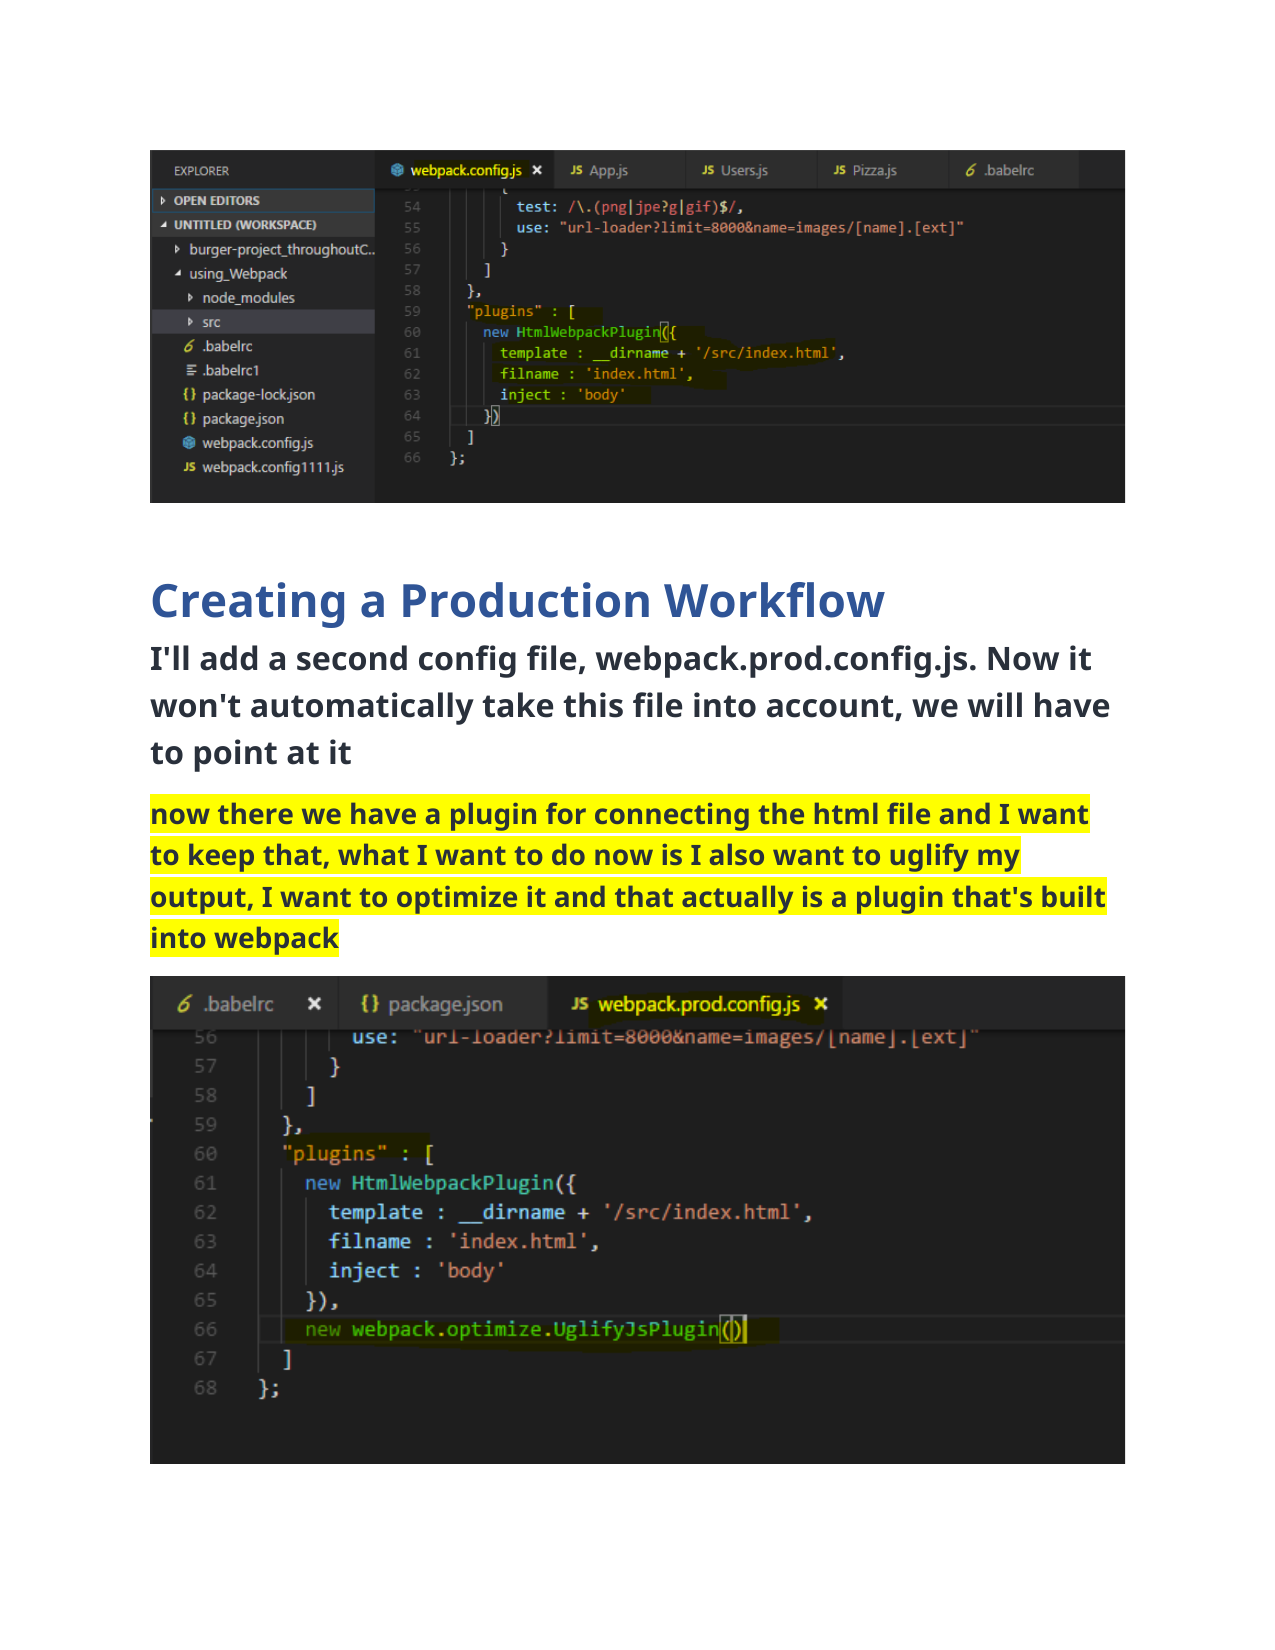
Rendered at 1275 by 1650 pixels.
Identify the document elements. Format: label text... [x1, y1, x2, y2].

picture [150, 976, 1125, 1464]
text I'll add a second config file, webpack.prod.config.js. Now it won't automatically take this file into account, we will have to point at it [150, 636, 1125, 774]
subtitle Creating a Production Workflow [150, 568, 1125, 631]
picture [150, 150, 1125, 503]
text now there we have a plugin for connecting the html file and I want to keep that, what I want to do now is I also want to uglify my output, I want to optimize it and that actually is a plugin that's built into webpack [150, 794, 1125, 957]
